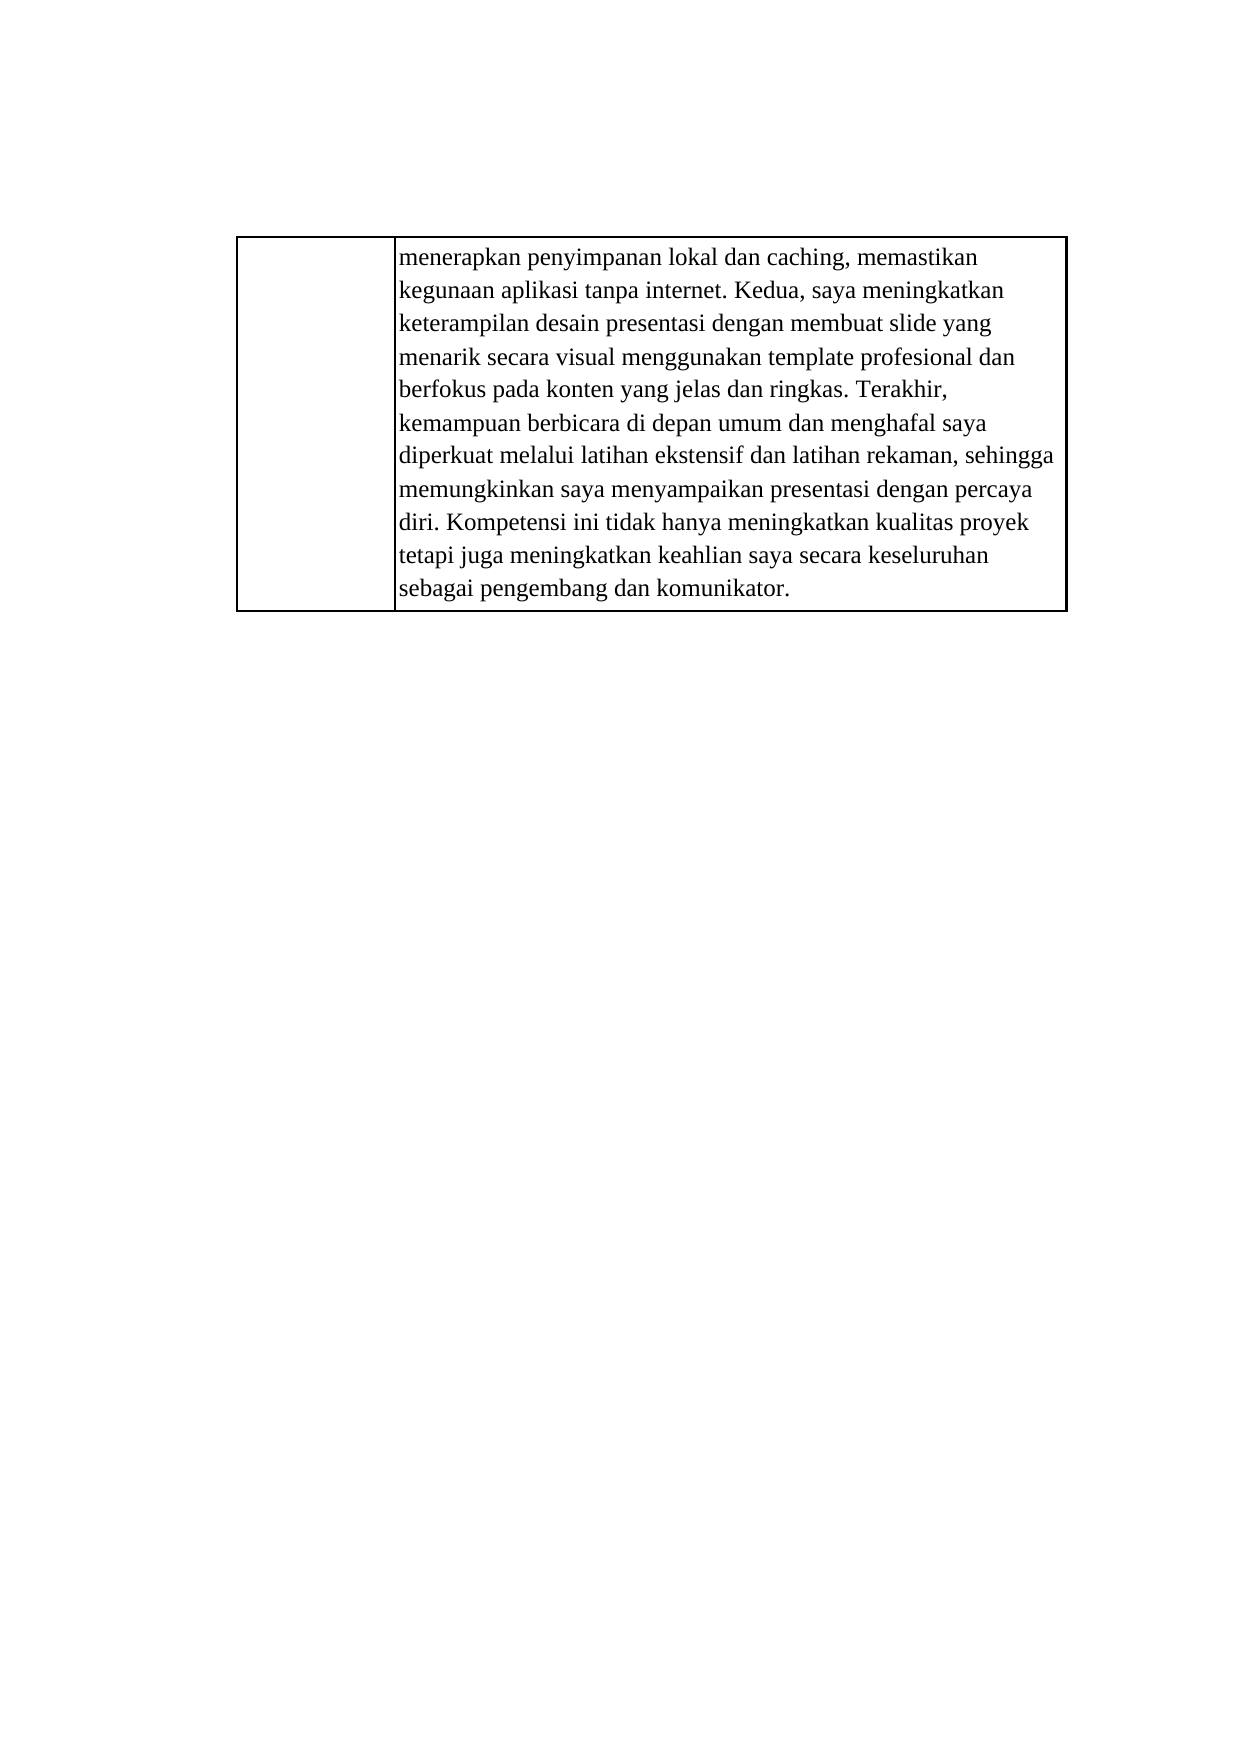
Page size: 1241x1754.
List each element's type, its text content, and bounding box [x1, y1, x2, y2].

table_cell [396, 238, 1065, 610]
table_cell 5 [238, 238, 394, 610]
